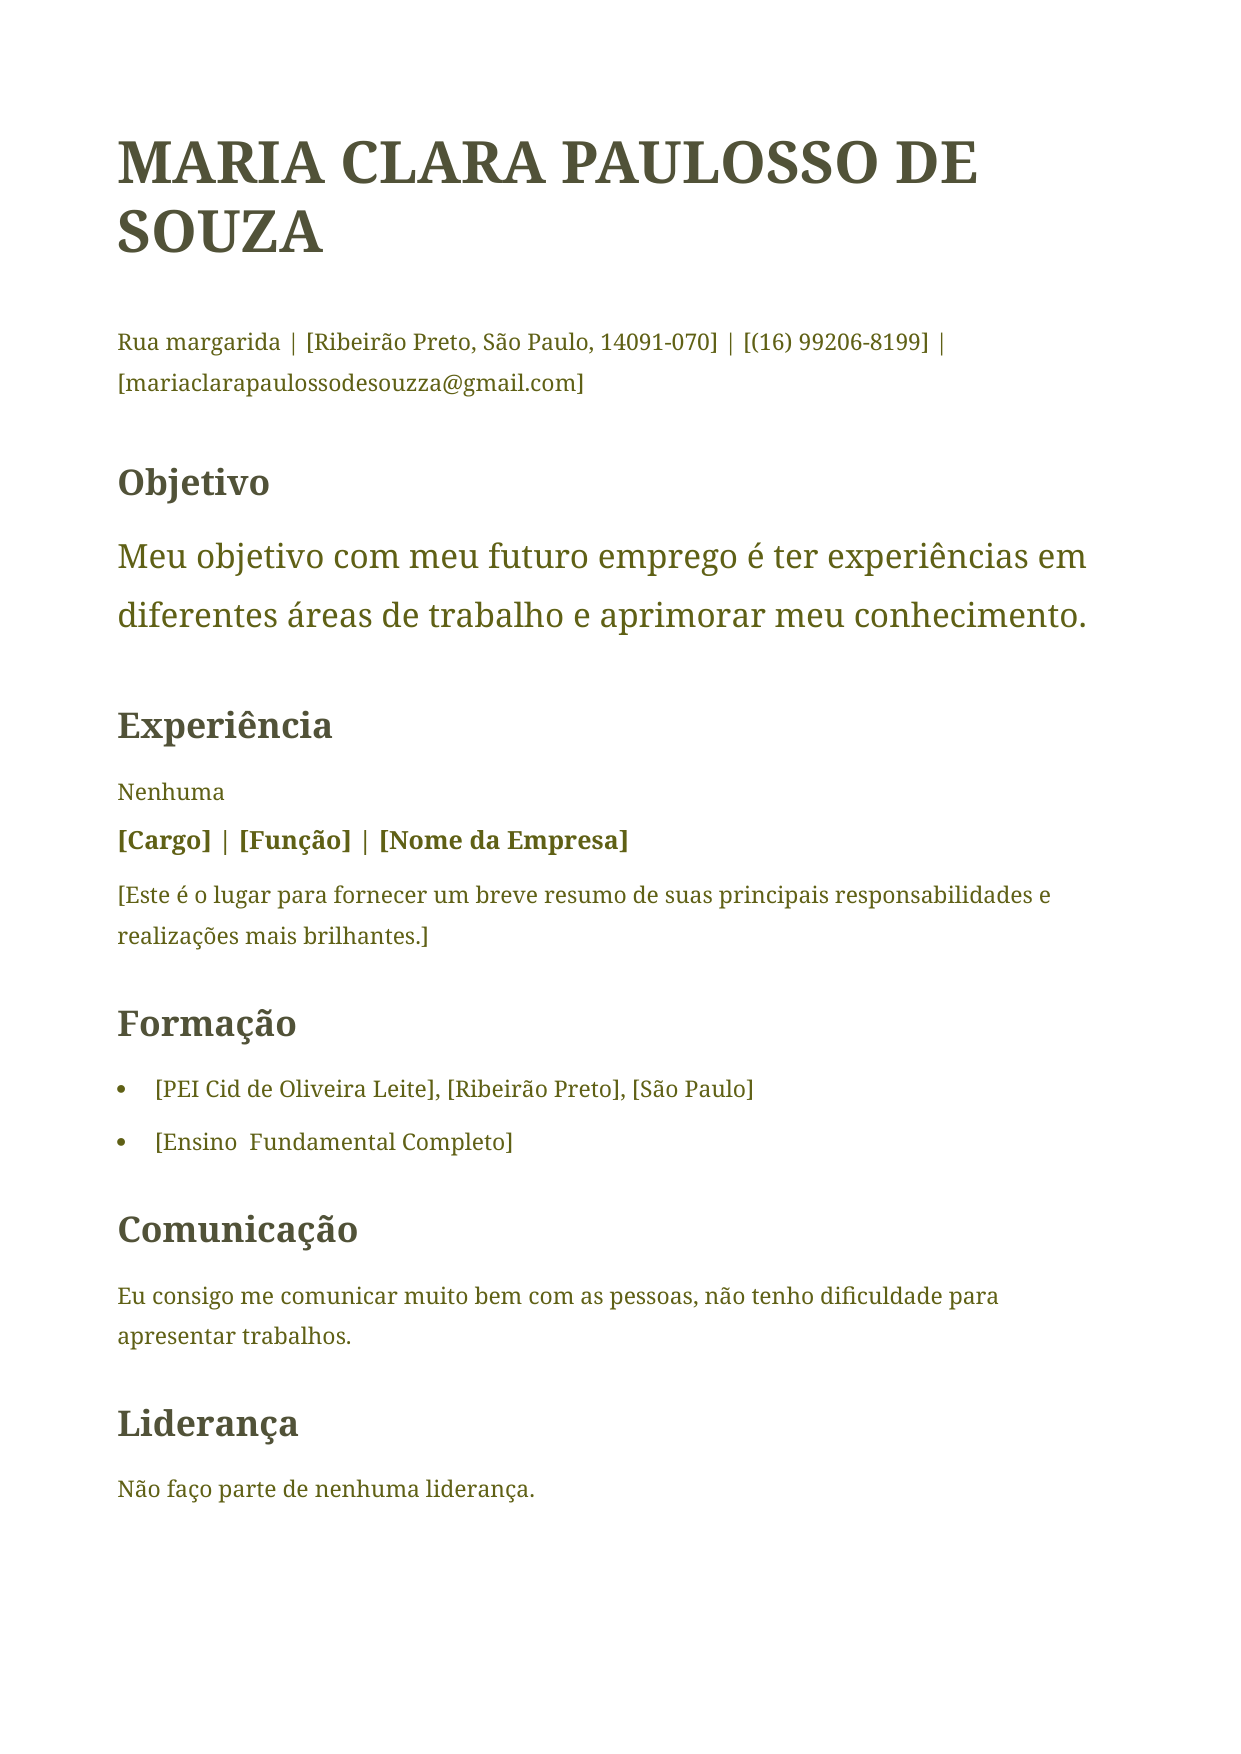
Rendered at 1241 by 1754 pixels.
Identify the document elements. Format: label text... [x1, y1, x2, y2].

subtitle Meu objetivo com meu futuro emprego é ter experiências em diferentes áreas de trabalho e aprimorar meu conhecimento. [117, 533, 1123, 637]
subtitle Objetivo [117, 458, 1123, 506]
subtitle Liderança [117, 1398, 1123, 1447]
subtitle Experiência [117, 701, 1123, 749]
subtitle [Cargo] | [Função] | [Nome da Empresa] [117, 823, 1123, 857]
subtitle Comunicação [117, 1204, 1123, 1253]
text Rua margarida | [Ribeirão Preto, São Paulo, 14091-070] | [(16) 99206-8199] | [mariaclarapaulossodesouzza@gmail.com] [117, 326, 1123, 398]
text [Este é o lugar para fornecer um breve resumo de suas principais responsabilidades e realizações mais brilhantes.] [117, 879, 1123, 951]
text Eu consigo me comunicar muito bem com as pessoas, não tenho dificuldade para apresentar trabalhos. [117, 1279, 1123, 1351]
list [PEI Cid de Oliveira Leite], [Ribeirão Preto], [São Paulo] [117, 1073, 1123, 1104]
text Nenhuma [117, 776, 1123, 807]
list [Ensino Fundamental Completo] [117, 1126, 1123, 1158]
text Não faço parte de nenhuma liderança. [117, 1473, 1123, 1505]
title MARIA CLARA PAULOSSO DE SOUZA [117, 126, 1123, 269]
subtitle Formação [117, 998, 1123, 1046]
